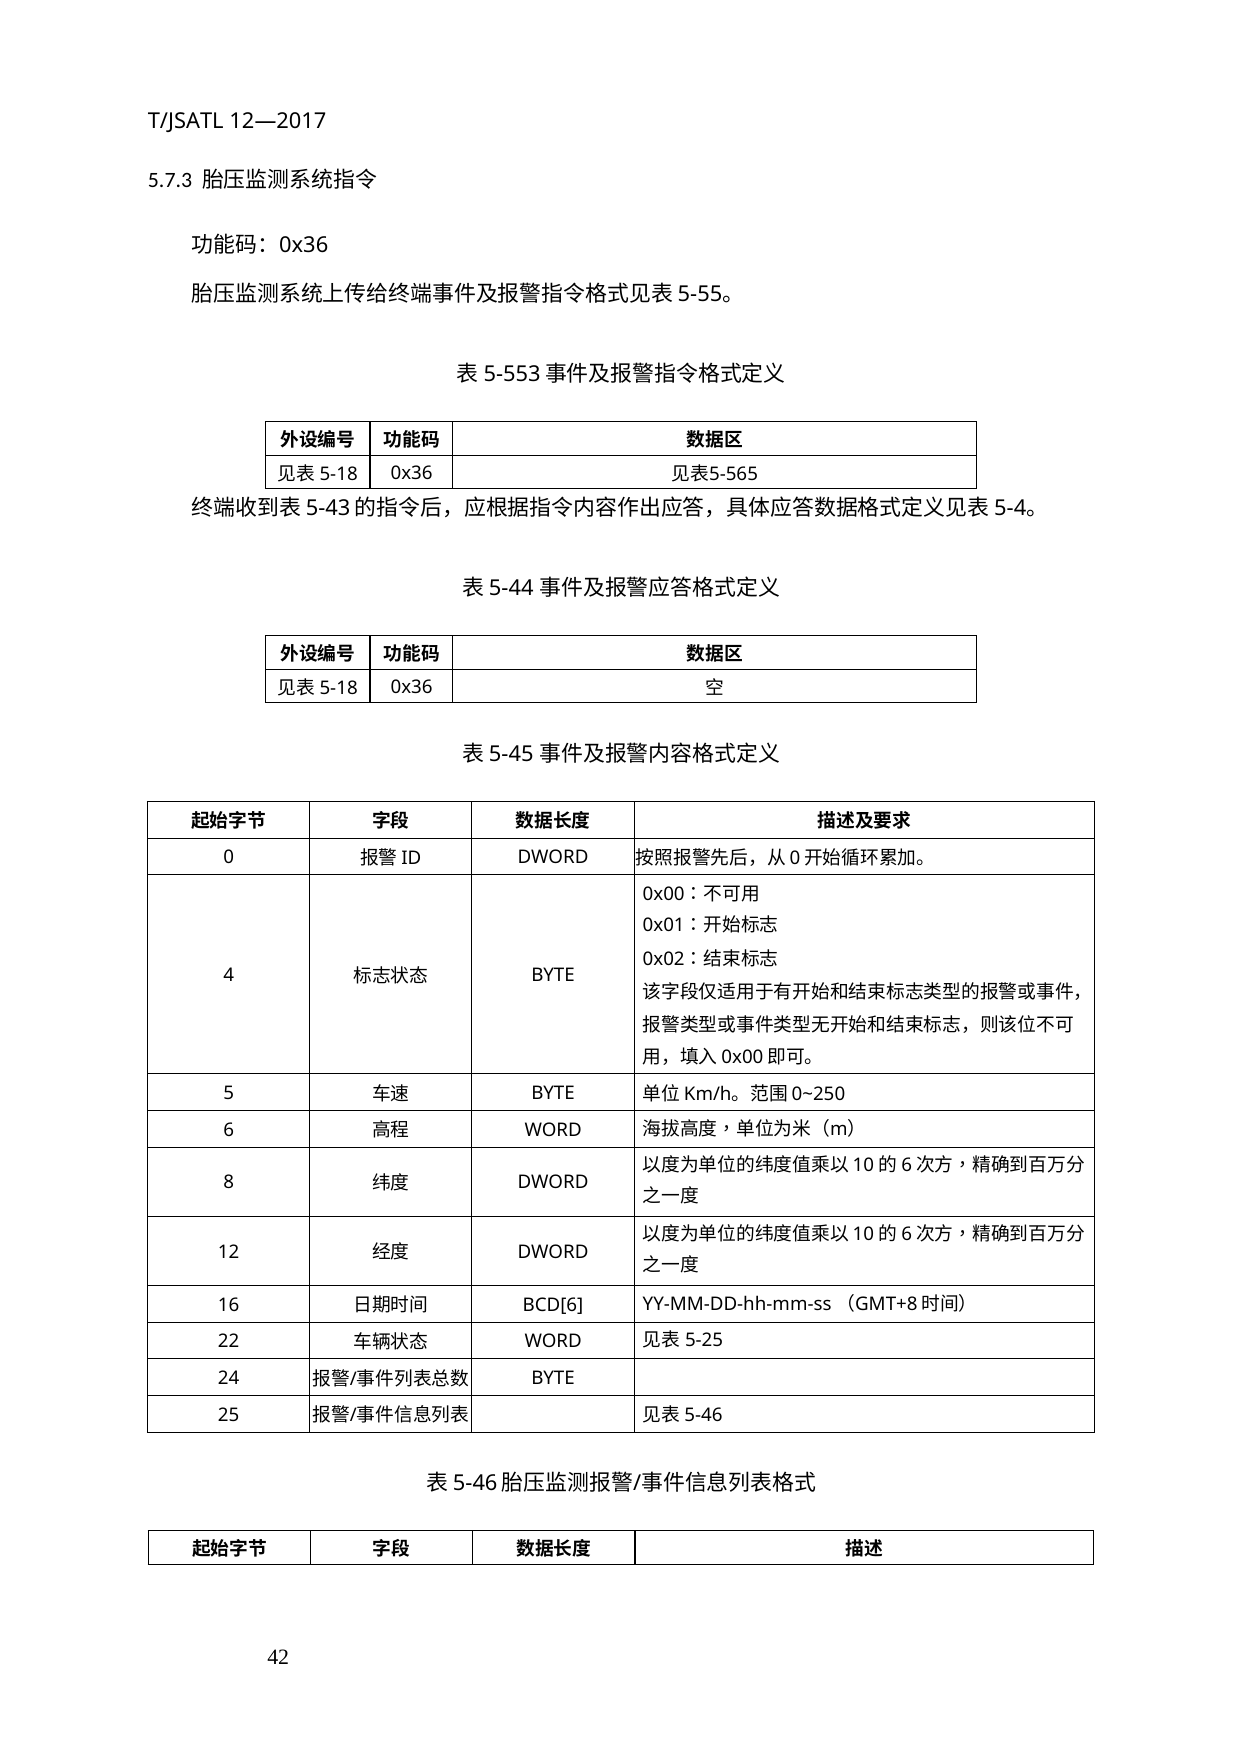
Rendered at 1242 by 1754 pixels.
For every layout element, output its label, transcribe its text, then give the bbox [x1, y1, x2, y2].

text 表 5-393事件及报警指令格式定义 [148, 356, 1094, 389]
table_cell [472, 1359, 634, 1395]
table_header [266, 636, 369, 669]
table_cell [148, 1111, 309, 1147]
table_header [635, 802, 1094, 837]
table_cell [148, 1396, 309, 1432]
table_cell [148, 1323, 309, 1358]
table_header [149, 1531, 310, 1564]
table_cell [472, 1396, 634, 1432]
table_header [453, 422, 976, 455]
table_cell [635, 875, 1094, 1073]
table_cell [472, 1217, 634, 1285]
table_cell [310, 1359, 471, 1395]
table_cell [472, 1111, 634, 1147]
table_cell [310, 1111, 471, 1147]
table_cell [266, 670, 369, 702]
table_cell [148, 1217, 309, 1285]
table_header 外设编号 [266, 422, 369, 455]
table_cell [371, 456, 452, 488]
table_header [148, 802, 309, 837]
text 表 5-45 事件及报警内容格式定义 [148, 736, 1094, 768]
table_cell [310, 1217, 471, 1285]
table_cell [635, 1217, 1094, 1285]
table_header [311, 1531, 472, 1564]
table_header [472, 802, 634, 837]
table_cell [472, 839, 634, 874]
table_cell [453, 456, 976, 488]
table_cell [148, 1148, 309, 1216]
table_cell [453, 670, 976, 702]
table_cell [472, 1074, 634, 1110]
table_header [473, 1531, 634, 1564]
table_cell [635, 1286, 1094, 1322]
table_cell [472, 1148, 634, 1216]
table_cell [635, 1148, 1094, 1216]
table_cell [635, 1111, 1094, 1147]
text 胎压监测系统上传给终端事件及报警指令格式见表 5-39。 [148, 275, 1094, 308]
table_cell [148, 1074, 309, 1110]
text 表 5-44 事件及报警应答格式定义 [148, 570, 1094, 603]
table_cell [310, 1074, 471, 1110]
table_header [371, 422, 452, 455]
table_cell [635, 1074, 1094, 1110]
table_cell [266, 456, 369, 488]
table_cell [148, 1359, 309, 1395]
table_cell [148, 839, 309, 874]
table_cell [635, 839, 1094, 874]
text 终端收到表 5-43的指令后，应根据指令内容作出应答，具体应答数据格式定义见表 5-4。 [148, 489, 1094, 522]
subtitle 胎压监测系统指令 [148, 162, 1094, 194]
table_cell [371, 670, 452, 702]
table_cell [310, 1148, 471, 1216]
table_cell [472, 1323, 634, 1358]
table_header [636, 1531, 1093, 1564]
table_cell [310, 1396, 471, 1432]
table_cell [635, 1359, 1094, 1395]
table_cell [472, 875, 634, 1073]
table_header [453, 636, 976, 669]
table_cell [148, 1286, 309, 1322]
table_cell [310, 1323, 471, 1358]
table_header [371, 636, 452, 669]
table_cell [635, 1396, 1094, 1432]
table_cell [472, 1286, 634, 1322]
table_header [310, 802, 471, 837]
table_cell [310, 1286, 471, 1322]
text 表 5-46胎压监测报警/事件信息列表格式 [148, 1465, 1094, 1498]
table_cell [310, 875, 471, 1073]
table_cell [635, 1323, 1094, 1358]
text 功能码：0x36 [148, 227, 1094, 259]
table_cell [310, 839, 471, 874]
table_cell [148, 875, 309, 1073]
